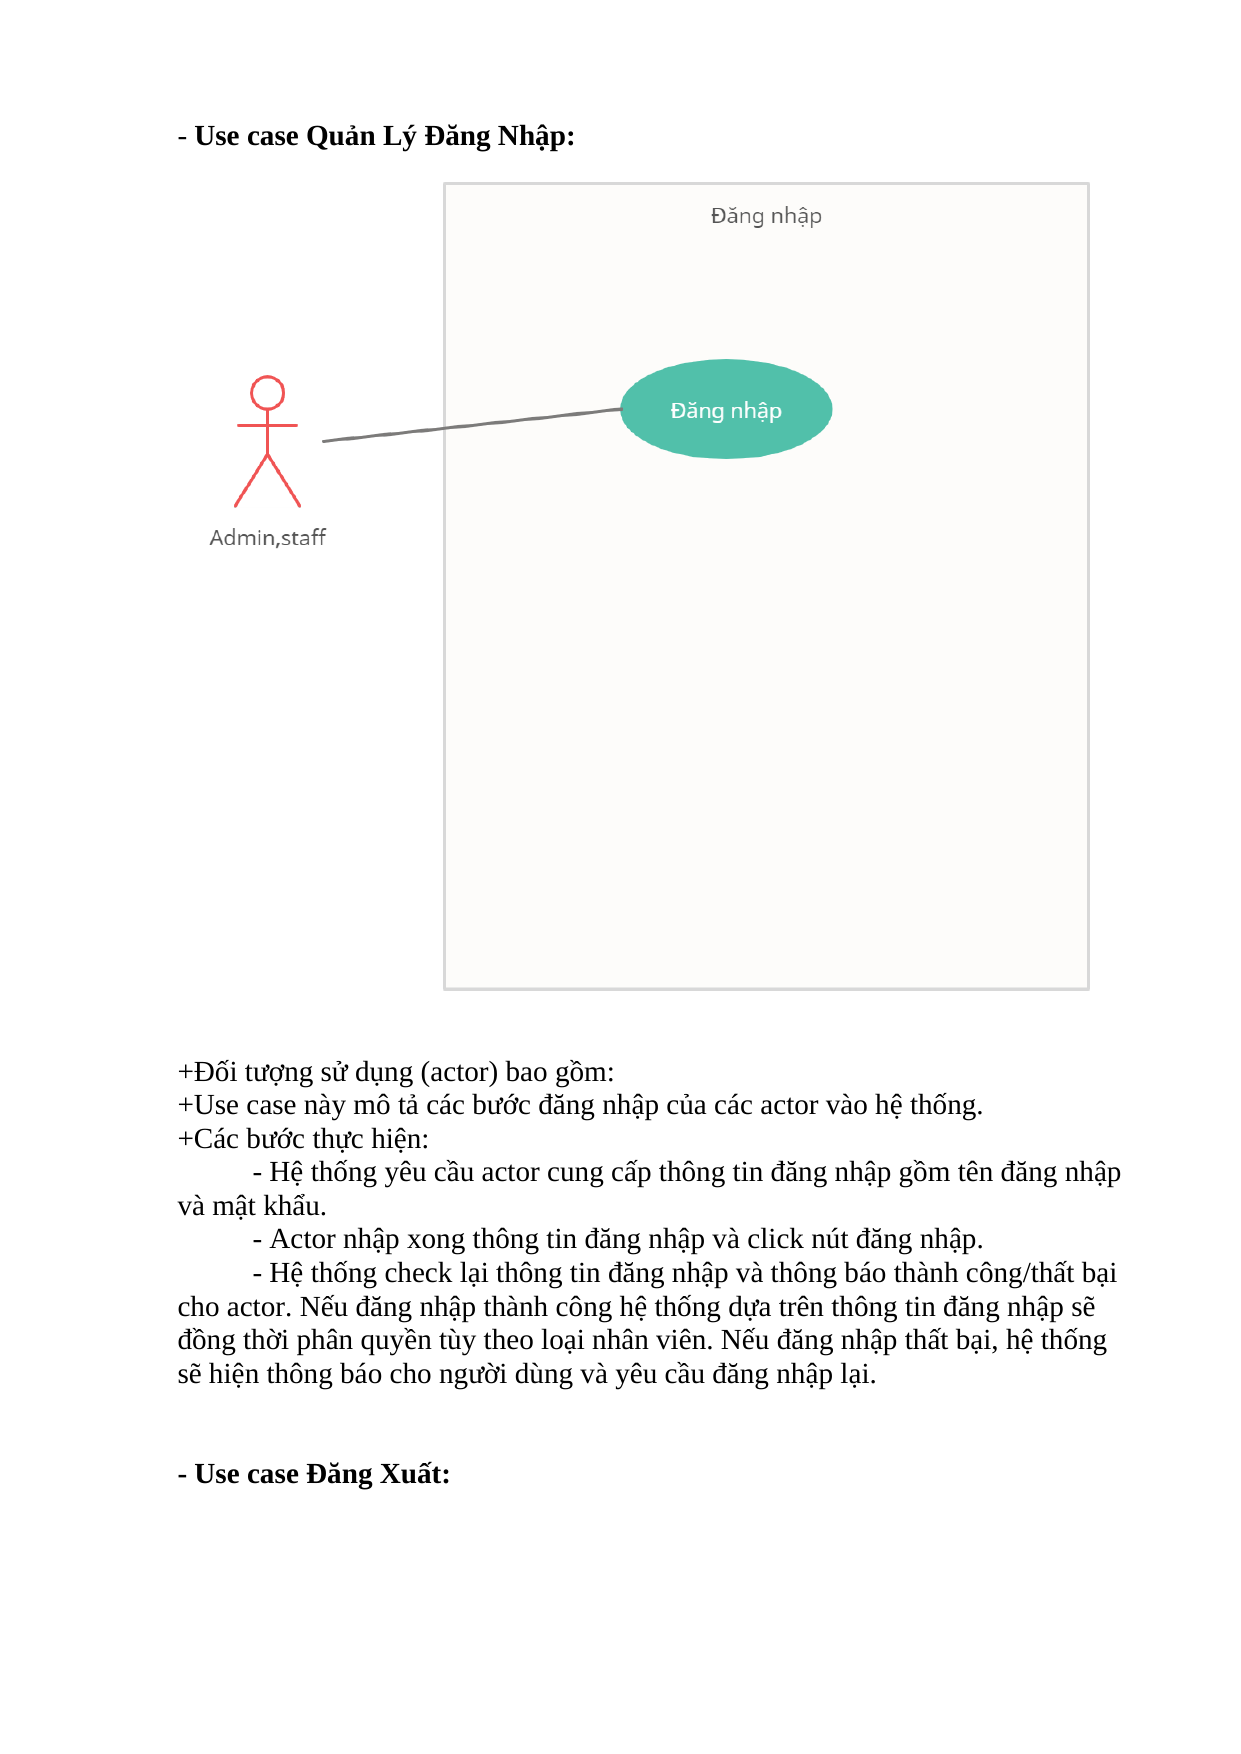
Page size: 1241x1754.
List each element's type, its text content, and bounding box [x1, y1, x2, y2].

text +Use case này mô tả các bước đăng nhập của các actor vào hệ thống. [177, 1087, 1122, 1121]
text - Actor nhập xong thông tin đăng nhập và click nút đăng nhập. [177, 1222, 1122, 1255]
text - Hệ thống yêu cầu actor cung cấp thông tin đăng nhập gồm tên đăng nhập và mật khẩu. [177, 1154, 1122, 1222]
text - Use case Quản Lý Đăng Nhập: [177, 118, 1122, 152]
text +Các bước thực hiện: [177, 1121, 1122, 1154]
text +Đối tượng sử dụng (actor) bao gồm: [177, 1054, 1122, 1087]
picture [177, 151, 1121, 1021]
text - Hệ thống check lại thông tin đăng nhập và thông báo thành công/thất bại cho actor. Nếu đăng nhập thành công hệ thống dựa trên thông tin đăng nhập sẽ đồng thời phân quyền tùy theo loại nhân viên. Nếu đăng nhập thất bại, hệ thống sẽ hiện thông báo cho người dùng và yêu cầu đăng nhập lại. [177, 1255, 1122, 1389]
text - Use case Đăng Xuất: [177, 1456, 1122, 1490]
